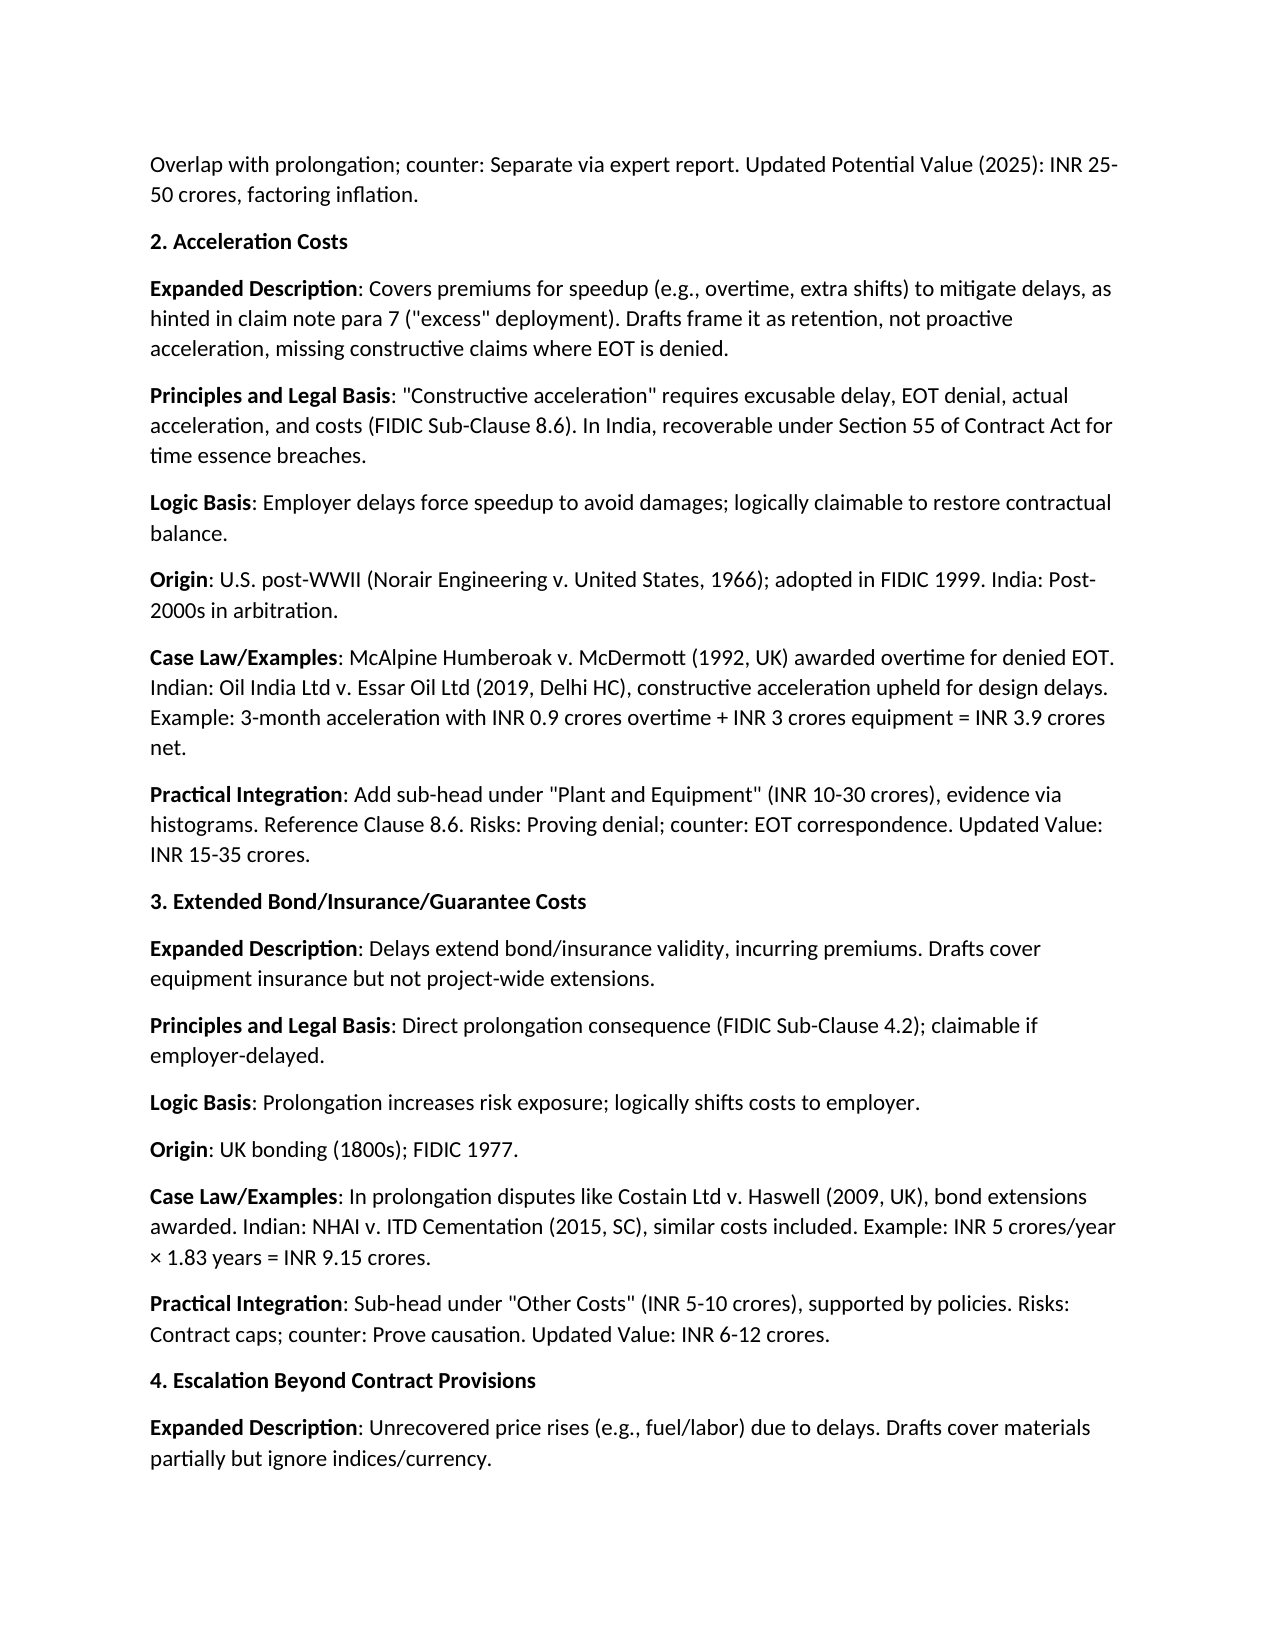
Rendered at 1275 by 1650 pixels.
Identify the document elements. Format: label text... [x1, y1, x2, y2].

text 3. Extended Bond/Insurance/Guarantee Costs [150, 887, 1125, 916]
text Origin: UK bonding (1800s); FIDIC 1977. [150, 1135, 1125, 1163]
text Expanded Description: Delays extend bond/insurance validity, incurring premiums. Drafts cover equipment insurance but not project-wide extensions. [150, 934, 1125, 993]
text Origin: U.S. post-WWII (Norair Engineering v. United States, 1966); adopted in FIDIC 1999. India: Post-2000s in arbitration. [150, 566, 1125, 624]
text 4. Escalation Beyond Contract Provisions [150, 1367, 1125, 1395]
text Practical Integration: Add sub-head under "Plant and Equipment" (INR 10-30 crores), evidence via histograms. Reference Clause 8.6. Risks: Proving denial; counter: EOT correspondence. Updated Value: INR 15-35 crores. [150, 780, 1125, 869]
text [150, 150, 1125, 208]
text Case Law/Examples: In prolongation disputes like Costain Ltd v. Haswell (2009, UK), bond extensions awarded. Indian: NHAI v. ITD Cementation (2015, SC), similar costs included. Example: INR 5 crores/year × 1.83 years = INR 9.15 crores. [150, 1182, 1125, 1271]
text Practical Integration: Sub-head under "Other Costs" (INR 5-10 crores), supported by policies. Risks: Contract caps; counter: Prove causation. Updated Value: INR 6-12 crores. [150, 1289, 1125, 1348]
text Principles and Legal Basis: Direct prolongation consequence (FIDIC Sub-Clause 4.2); claimable if employer-delayed. [150, 1011, 1125, 1070]
text Expanded Description: Unrecovered price rises (e.g., fuel/labor) due to delays. Drafts cover materials partially but ignore indices/currency. [150, 1413, 1125, 1472]
text Logic Basis: Prolongation increases risk exposure; logically shifts costs to employer. [150, 1088, 1125, 1117]
text Principles and Legal Basis: "Constructive acceleration" requires excusable delay, EOT denial, actual acceleration, and costs (FIDIC Sub-Clause 8.6). In India, recoverable under Section 55 of Contract Act for time essence breaches. [150, 381, 1125, 470]
text Expanded Description: Covers premiums for speedup (e.g., overtime, extra shifts) to mitigate delays, as hinted in claim note para 7 ("excess" deployment). Drafts frame it as retention, not proactive acceleration, missing constructive claims where EOT is denied. [150, 274, 1125, 362]
text 2. Acceleration Costs [150, 227, 1125, 255]
text Case Law/Examples: McAlpine Humberoak v. McDermott (1992, UK) awarded overtime for denied EOT. Indian: Oil India Ltd v. Essar Oil Ltd (2019, Delhi HC), constructive acceleration upheld for design delays. Example: 3-month acceleration with INR 0.9 crores overtime + INR 3 crores equipment = INR 3.9 crores net. [150, 643, 1125, 761]
text Logic Basis: Employer delays force speedup to avoid damages; logically claimable to restore contractual balance. [150, 488, 1125, 547]
